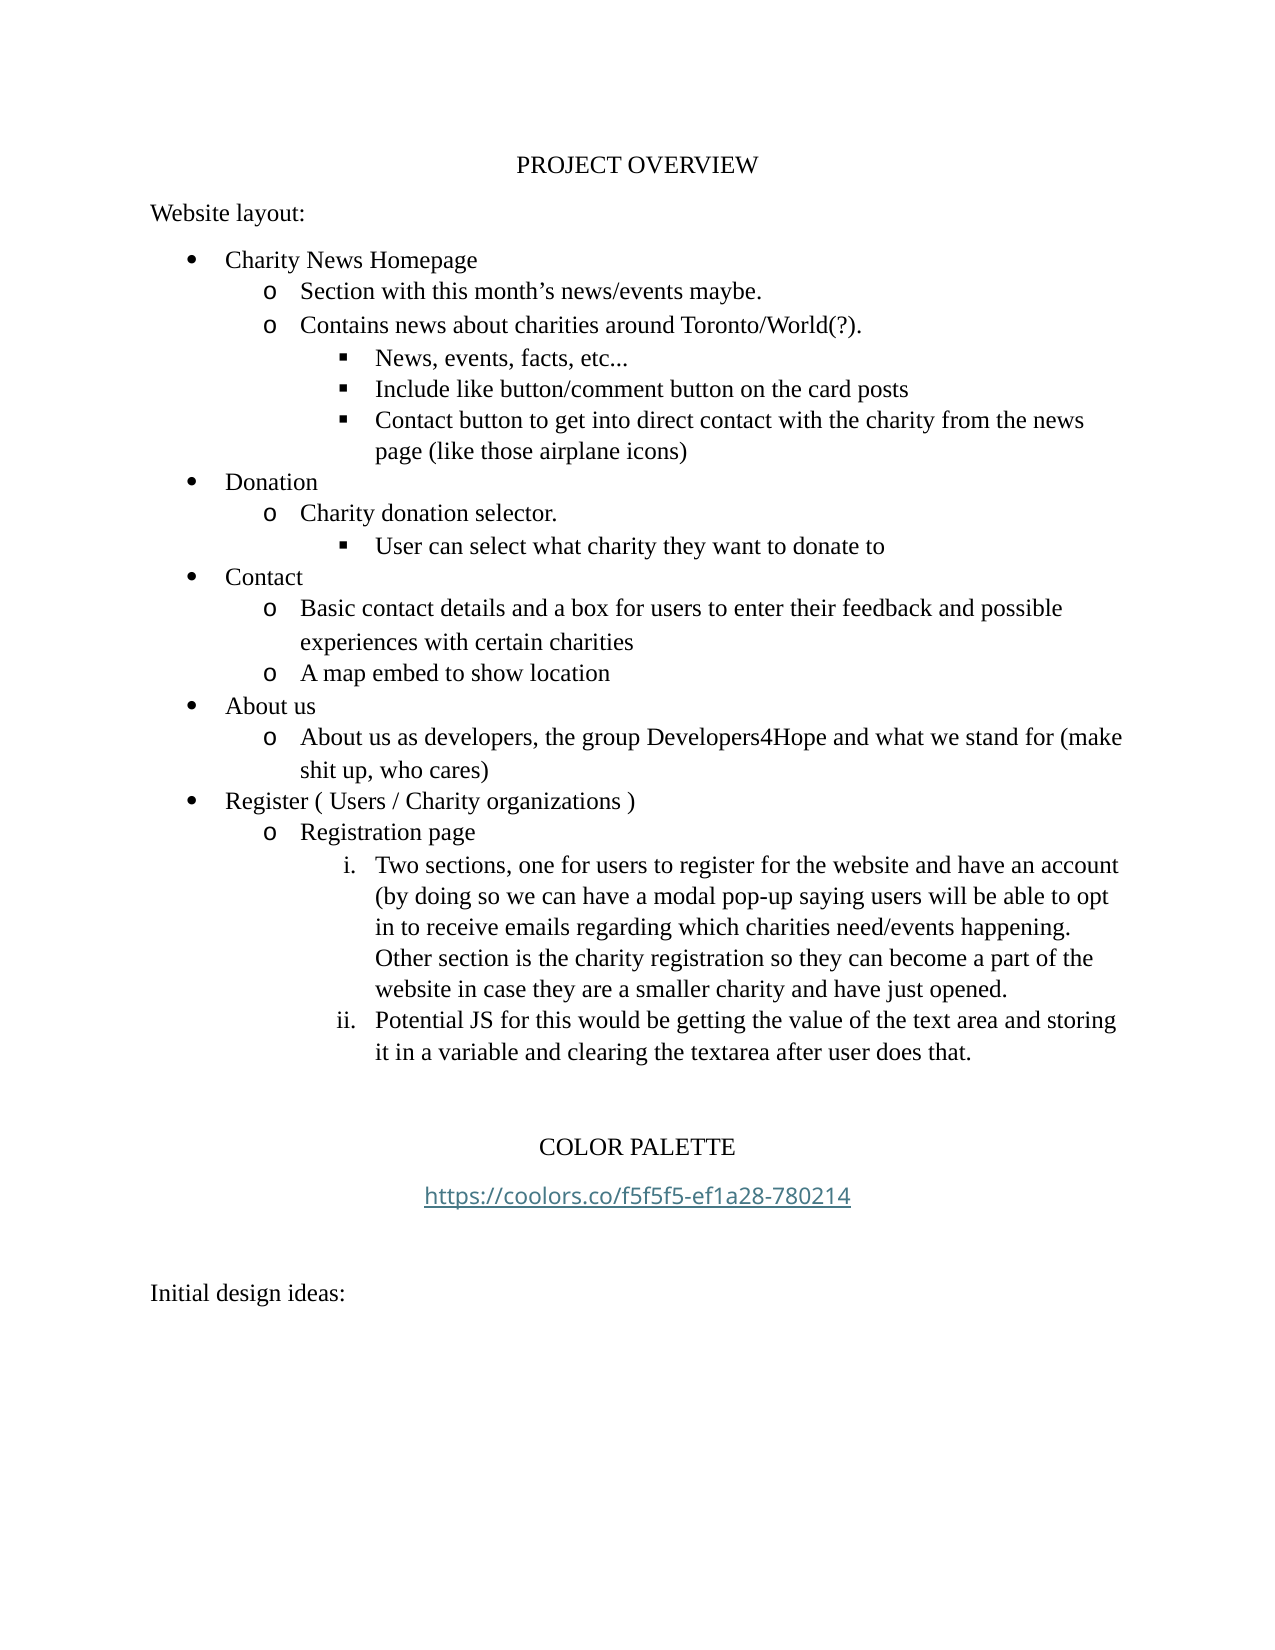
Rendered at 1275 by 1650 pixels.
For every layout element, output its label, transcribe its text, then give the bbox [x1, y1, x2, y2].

list News, events, facts, etc... [337, 343, 1125, 372]
list Charity donation selector. [262, 498, 1125, 529]
list Contact [187, 562, 1125, 591]
list Contact button to get into direct contact with the charity from the news page (like those airplane icons) [337, 405, 1125, 465]
list Register ( Users / Charity organizations ) [187, 786, 1125, 815]
list Include like button/comment button on the card posts [337, 374, 1125, 403]
text Website layout: [150, 198, 1125, 226]
list Registration page [262, 817, 1125, 848]
list Contains news about charities around Toronto/World(?). [262, 310, 1125, 341]
list Donation [187, 467, 1125, 496]
list Basic contact details and a box for users to enter their feedback and possible experiences with certain charities [262, 593, 1125, 655]
text Initial design ideas: [150, 1278, 1125, 1340]
list User can select what charity they want to donate to [337, 531, 1125, 560]
text COLOR PALETTE [150, 1132, 1125, 1161]
list Potential JS for this would be getting the value of the text area and storing it in a variable and clearing the textarea after user does that. [356, 1006, 1125, 1065]
list About us [187, 691, 1125, 719]
list Two sections, one for users to register for the website and have an account (by doing so we can have a modal pop-up saying users will be able to opt in to receive emails regarding which charities need/events happening. Other section is the charity registration so they can become a part of the website in case they are a smaller charity and have just opened. [356, 850, 1125, 1003]
list Section with this month’s news/events maybe. [262, 276, 1125, 307]
list Charity News Homepage [187, 245, 1125, 274]
text PROJECT OVERVIEW [150, 150, 1125, 179]
list About us as developers, the group Developers4Hope and what we stand for (make shit up, who cares) [262, 722, 1125, 784]
list A map embed to show location [262, 658, 1125, 688]
text https://coolors.co/f5f5f5-ef1a28-780214 [150, 1180, 1125, 1211]
